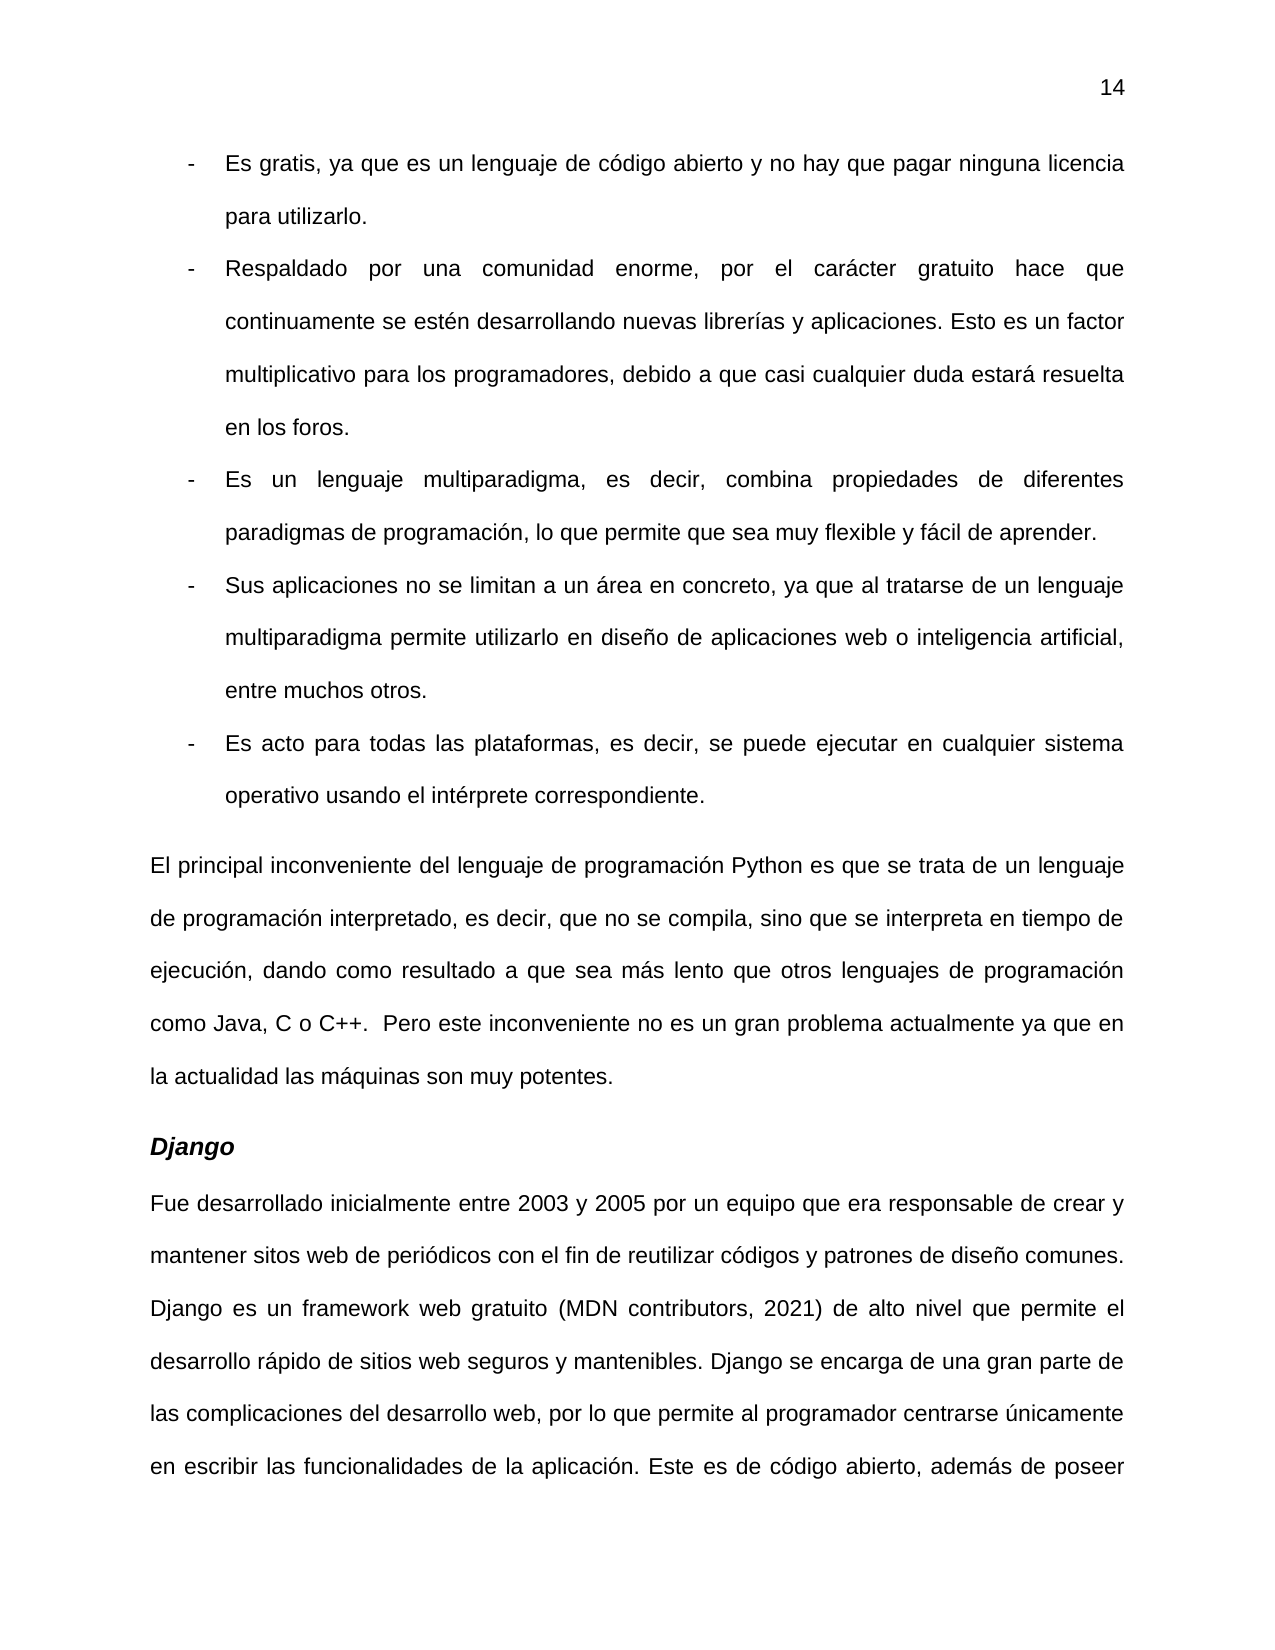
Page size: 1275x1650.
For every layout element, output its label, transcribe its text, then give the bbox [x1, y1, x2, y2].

list Sus aplicaciones no se limitan a un área en concreto, ya que al tratarse de un lenguaje multiparadigma permite utilizarlo en diseño de aplicaciones web o inteligencia artificial, entre muchos otros. [187, 572, 1125, 703]
list Es acto para todas las plataformas, es decir, se puede ejecutar en cualquier sistema operativo usando el intérprete correspondiente. [187, 730, 1125, 809]
list Es gratis, ya que es un lenguaje de código abierto y no hay que pagar ninguna licencia para utilizarlo. [187, 150, 1125, 229]
subtitle Django [150, 1132, 1125, 1161]
list Respaldado por una comunidad enorme, por el carácter gratuito hace que continuamente se estén desarrollando nuevas librerías y aplicaciones. Esto es un factor multiplicativo para los programadores, debido a que casi cualquier duda estará resuelta en los foros. [187, 255, 1125, 440]
text El principal inconveniente del lenguaje de programación Python es que se trata de un lenguaje de programación interpretado, es decir, que no se compila, sino que se interpreta en tiempo de ejecución, dando como resultado a que sea más lento que otros lenguajes de programación como Java, C o C++. Pero este inconveniente no es un gran problema actualmente ya que en la actualidad las máquinas son muy potentes. [150, 852, 1125, 1089]
list Es un lenguaje multiparadigma, es decir, combina propiedades de diferentes paradigmas de programación, lo que permite que sea muy flexible y fácil de aprender. [187, 466, 1125, 545]
